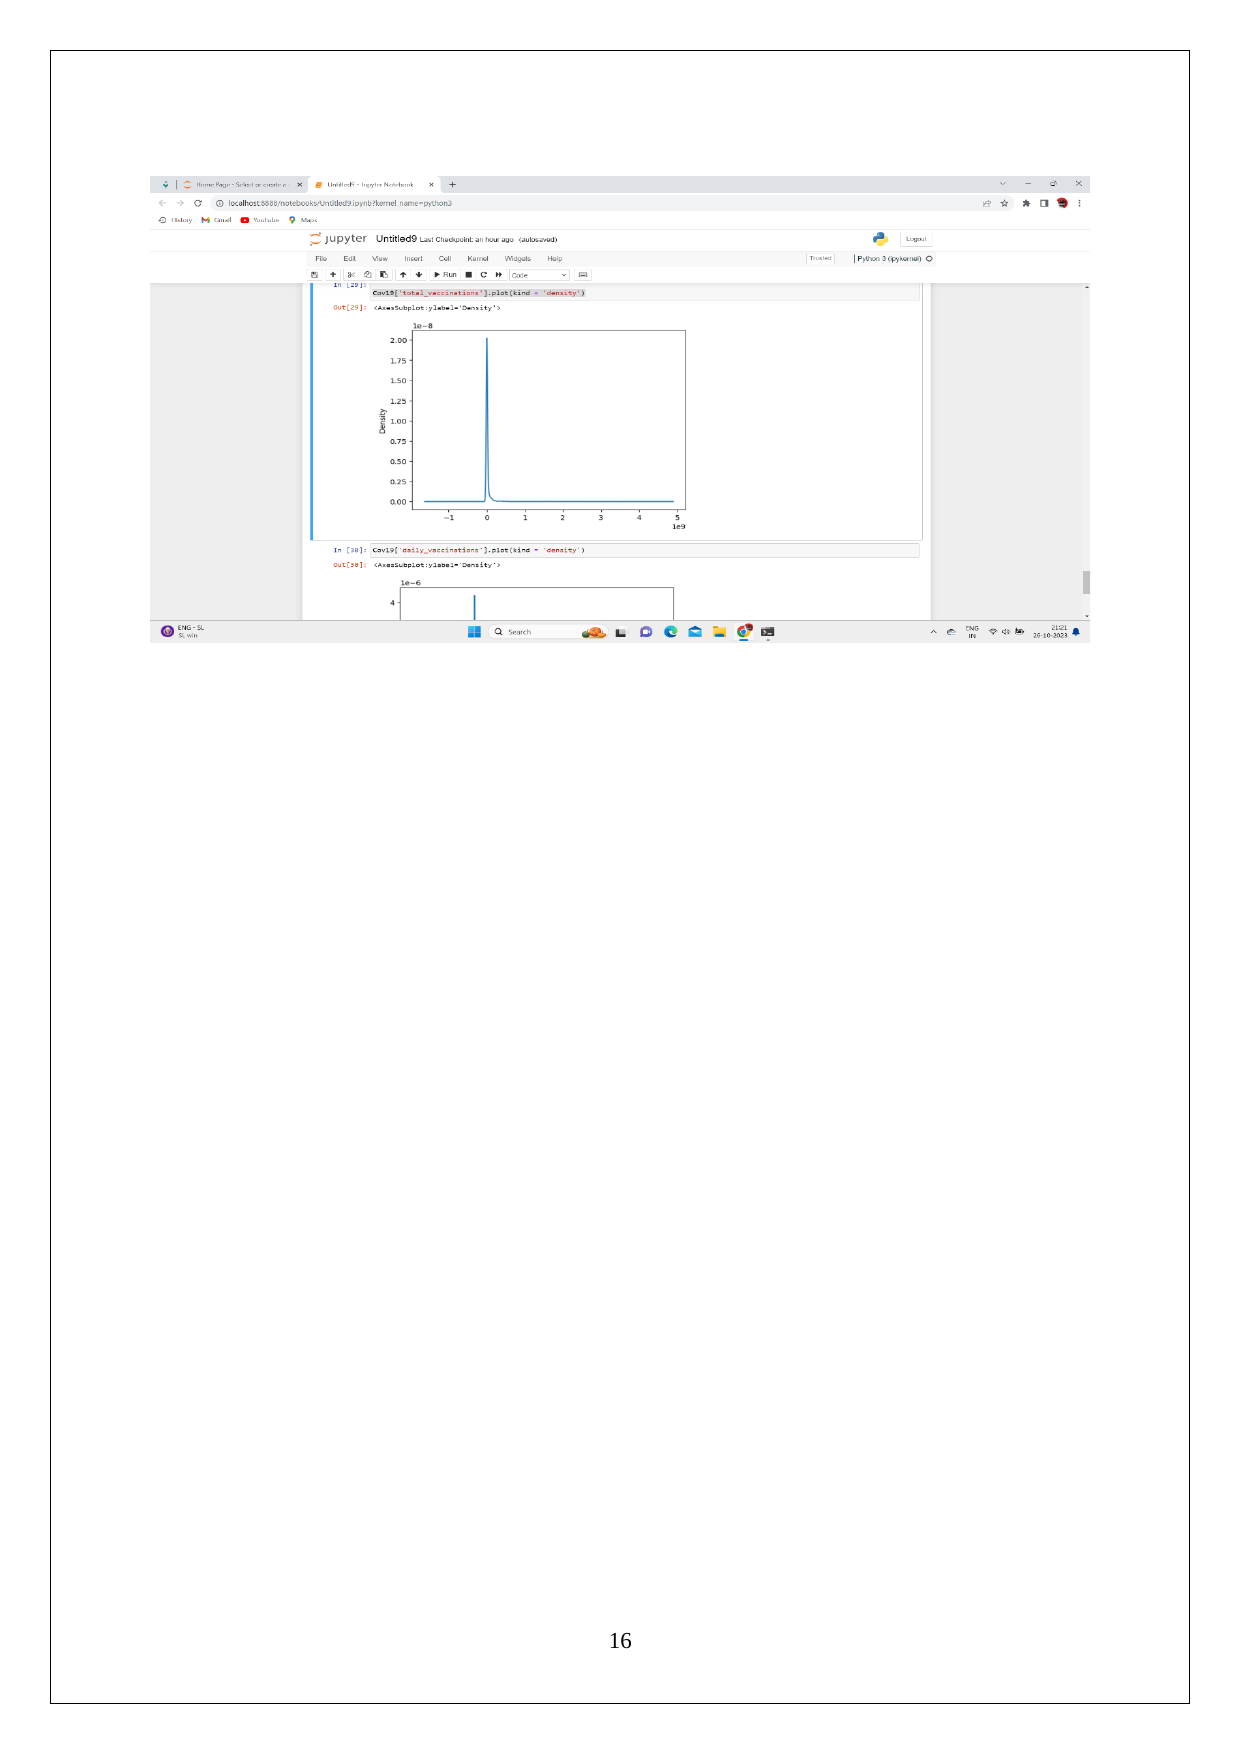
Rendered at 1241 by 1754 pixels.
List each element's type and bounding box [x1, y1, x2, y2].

picture [150, 176, 1091, 643]
